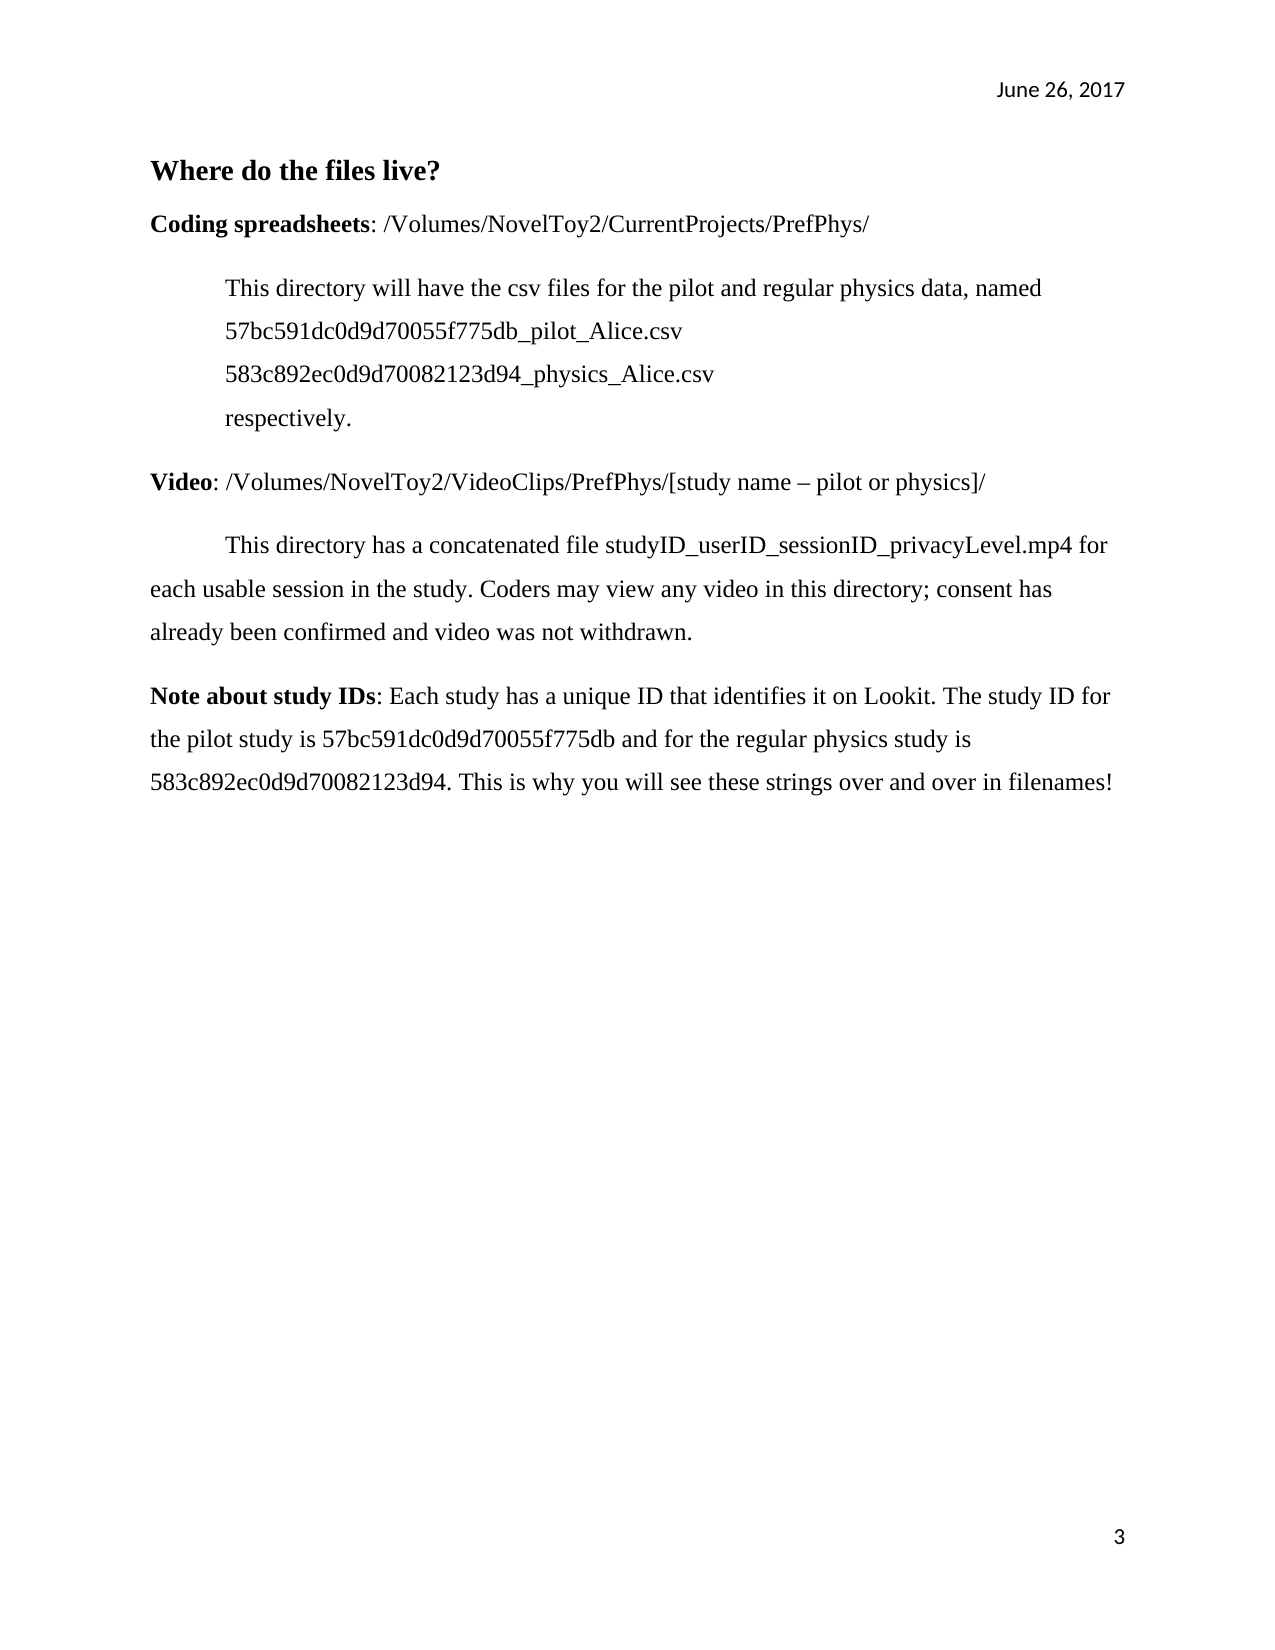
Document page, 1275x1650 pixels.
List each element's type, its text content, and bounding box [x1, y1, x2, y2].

subtitle Where do the files live? [150, 153, 1125, 186]
text Video: /Volumes/NovelToy2/VideoClips/PrefPhys/[study name – pilot or physics]/ [150, 467, 1125, 495]
text Note about study IDs: Each study has a unique ID that identifies it on Lookit. The study ID for the pilot study is 57bc591dc0d9d70055f775db and for the regular physics study is 583c892ec0d9d70082123d94. This is why you will see these strings over and over in filenames! [150, 681, 1125, 796]
text Coding spreadsheets: /Volumes/NovelToy2/CurrentProjects/PrefPhys/ [150, 209, 1125, 238]
text This directory will have the csv files for the pilot and regular physics data, named 57bc591dc0d9d70055f775db_pilot_Alice.csv 583c892ec0d9d70082123d94_physics_Alice.csv respectively. [150, 273, 1125, 431]
text This directory has a concatenated file studyID_userID_sessionID_privacyLevel.mp4 for each usable session in the study. Coders may view any video in this directory; consent has already been confirmed and video was not withdrawn. [150, 531, 1125, 646]
